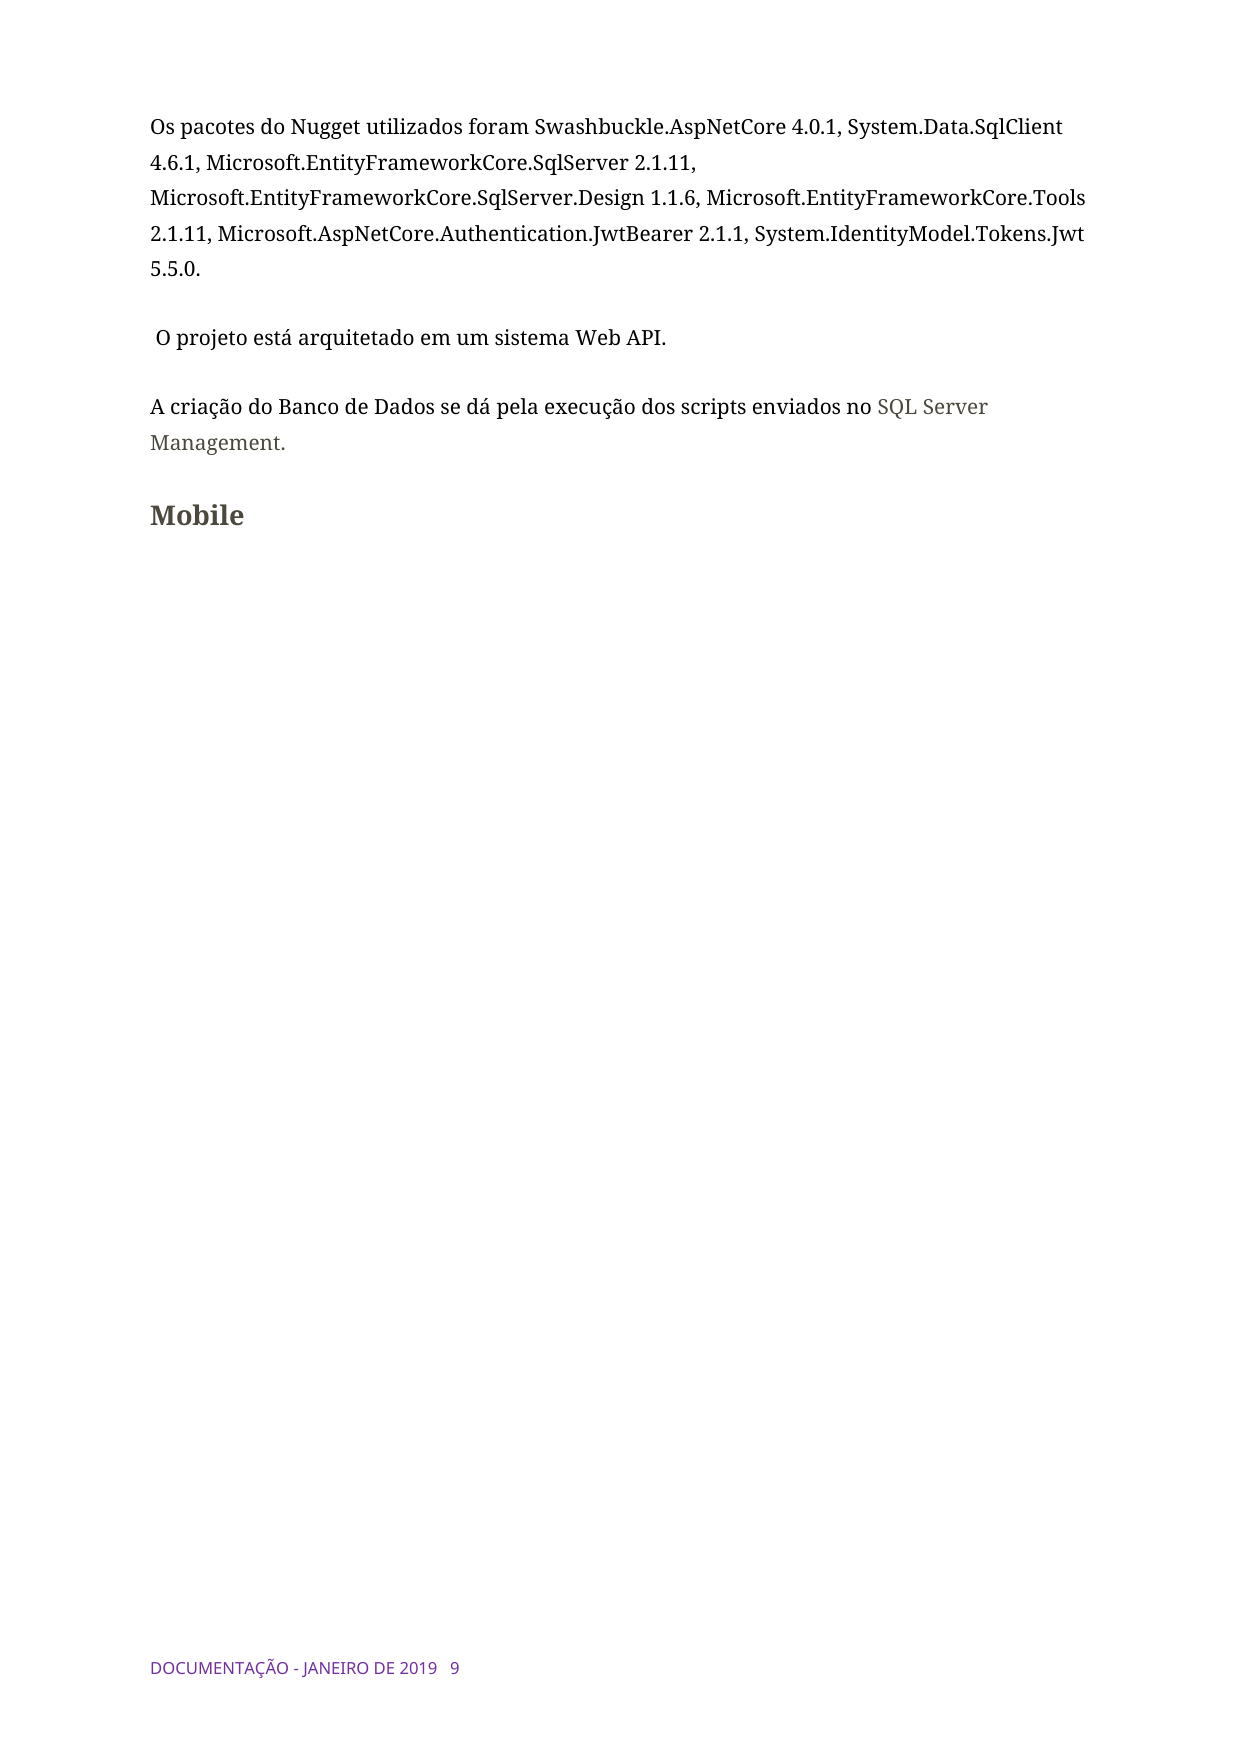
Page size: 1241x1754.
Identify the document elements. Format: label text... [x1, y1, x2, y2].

text Mobile [150, 497, 1090, 533]
text Os pacotes do Nugget utilizados foram Swashbuckle.AspNetCore 4.0.1, System.Data.SqlClient 4.6.1, Microsoft.EntityFrameworkCore.SqlServer 2.1.11, Microsoft.EntityFrameworkCore.SqlServer.Design 1.1.6, Microsoft.EntityFrameworkCore.Tools 2.1.11, Microsoft.AspNetCore.Authentication.JwtBearer 2.1.1, System.IdentityModel.Tokens.Jwt 5.5.0. [150, 112, 1090, 283]
text O projeto está arquitetado em um sistema Web API. [150, 323, 1090, 352]
text A criação do Banco de Dados se dá pela execução dos scripts enviados no SQL Server Management. [150, 392, 1090, 456]
